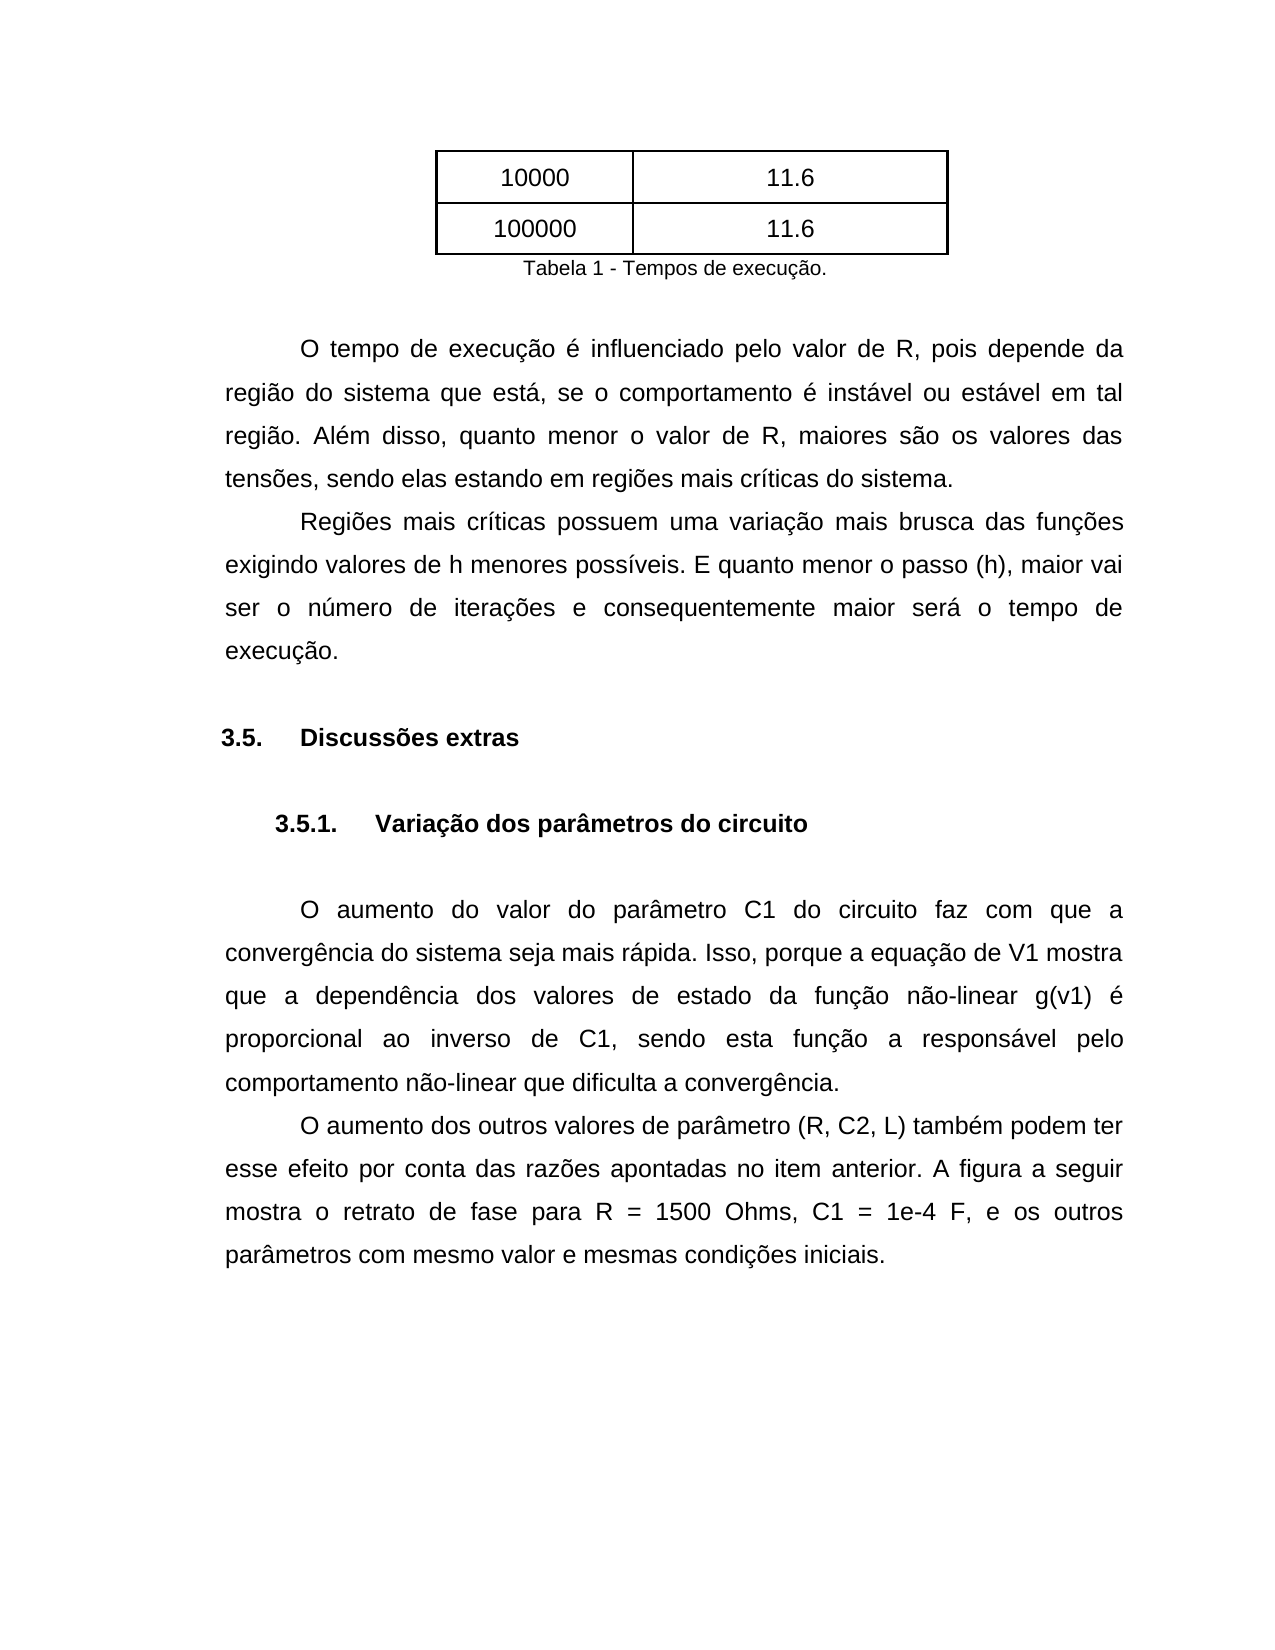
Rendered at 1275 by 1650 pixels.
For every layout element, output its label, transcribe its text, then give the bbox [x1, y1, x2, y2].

table_cell 11.6 [634, 152, 946, 202]
table_cell 10000 [438, 152, 632, 202]
text Regiões mais críticas possuem uma variação mais brusca das funções exigindo valores de h menores possíveis. E quanto menor o passo (h), maior vai ser o número de iterações e consequentemente maior será o tempo de execução. [225, 507, 1125, 665]
table_cell 100000 [438, 204, 632, 253]
table_cell 11.6 [634, 204, 946, 253]
text Tabela 1 - Tempos de execução. [225, 255, 1125, 279]
text O aumento dos outros valores de parâmetro (R, C2, L) também podem ter esse efeito por conta das razões apontadas no item anterior. A figura a seguir mostra o retrato de fase para R = 1500 Ohms, C1 = 1e-4 F, e os outros parâmetros com mesmo valor e mesmas condições iniciais. [225, 1111, 1125, 1269]
text O tempo de execução é influenciado pelo valor de R, pois depende da região do sistema que está, se o comportamento é instável ou estável em tal região. Além disso, quanto menor o valor de R, maiores são os valores das tensões, sendo elas estando em regiões mais críticas do sistema. [225, 334, 1125, 493]
list Variação dos parâmetros do circuito [337, 809, 1125, 838]
text O aumento do valor do parâmetro C1 do circuito faz com que a convergência do sistema seja mais rápida. Isso, porque a equação de V1 mostra que a dependência dos valores de estado da função não-linear g(v1) é proporcional ao inverso de C1, sendo esta função a responsável pelo comportamento não-linear que dificulta a convergência. [225, 895, 1125, 1096]
list Discussões extras [262, 723, 1125, 751]
